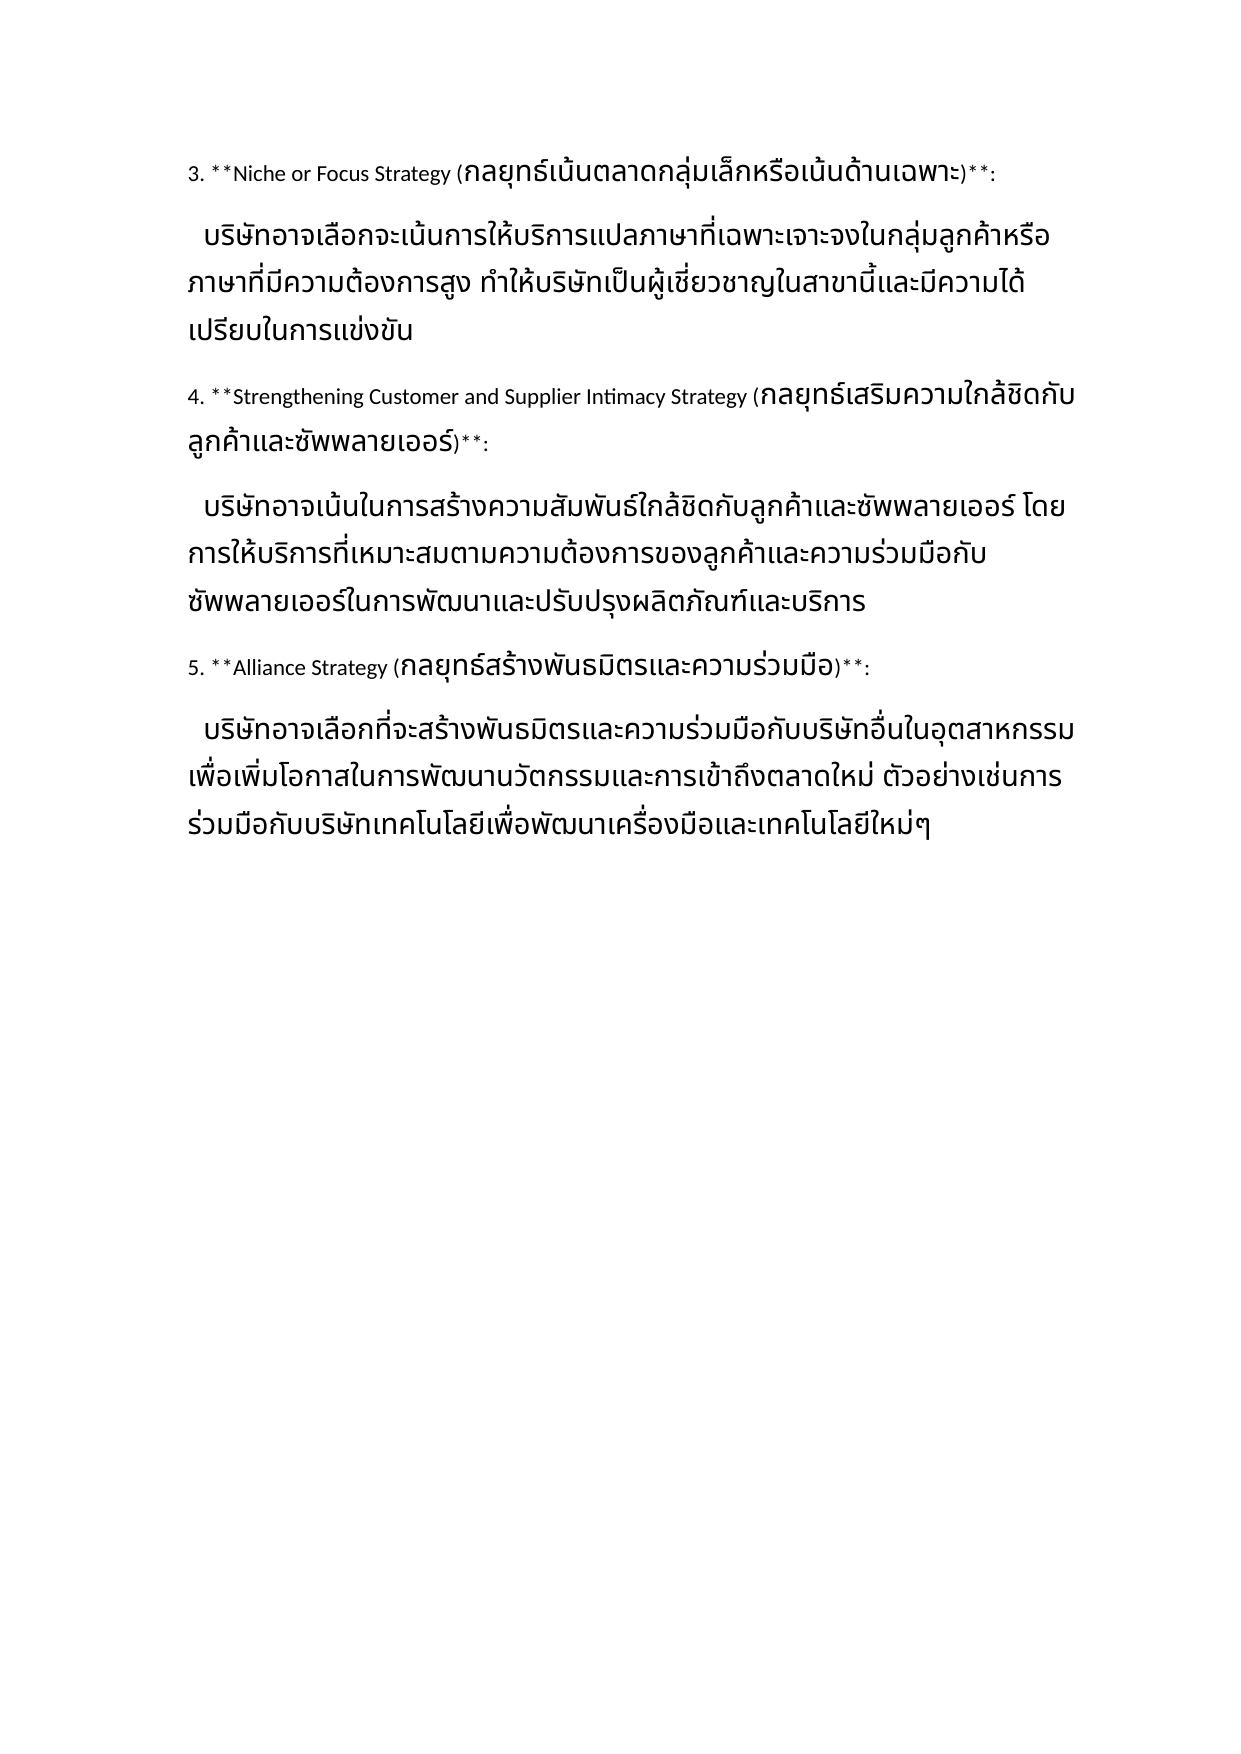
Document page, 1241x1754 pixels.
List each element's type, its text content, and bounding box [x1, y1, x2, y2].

text บริษัทอาจเลือกจะเน้นการให้บริการแปลภาษาที่เฉพาะเจาะจงในกลุ่มลูกค้าหรือภาษาที่มีความต้องการสูง ทำให้บริษัทเป็นผู้เชี่ยวชาญในสาขานี้และมีความได้เปรียบในการแข่งขัน [187, 214, 1090, 353]
text 5. **Alliance Strategy (กลยุทธ์สร้างพันธมิตรและความร่วมมือ)**: [187, 644, 1090, 688]
text 4. **Strengthening Customer and Supplier Intimacy Strategy (กลยุทธ์เสริมความใกล้ชิดกับลูกค้าและซัพพลายเออร์)**: [187, 373, 1090, 465]
text บริษัทอาจเน้นในการสร้างความสัมพันธ์ใกล้ชิดกับลูกค้าและซัพพลายเออร์ โดยการให้บริการที่เหมาะสมตามความต้องการของลูกค้าและความร่วมมือกับซัพพลายเออร์ในการพัฒนาและปรับปรุงผลิตภัณฑ์และบริการ [187, 485, 1090, 624]
text 3. **Niche or Focus Strategy (กลยุทธ์เน้นตลาดกลุ่มเล็กหรือเน้นด้านเฉพาะ)**: [187, 150, 1090, 194]
text บริษัทอาจเลือกที่จะสร้างพันธมิตรและความร่วมมือกับบริษัทอื่นในอุตสาหกรรม เพื่อเพิ่มโอกาสในการพัฒนานวัตกรรมและการเข้าถึงตลาดใหม่ ตัวอย่างเช่นการร่วมมือกับบริษัทเทคโนโลยีเพื่อพัฒนาเครื่องมือและเทคโนโลยีใหม่ๆ [187, 708, 1090, 847]
